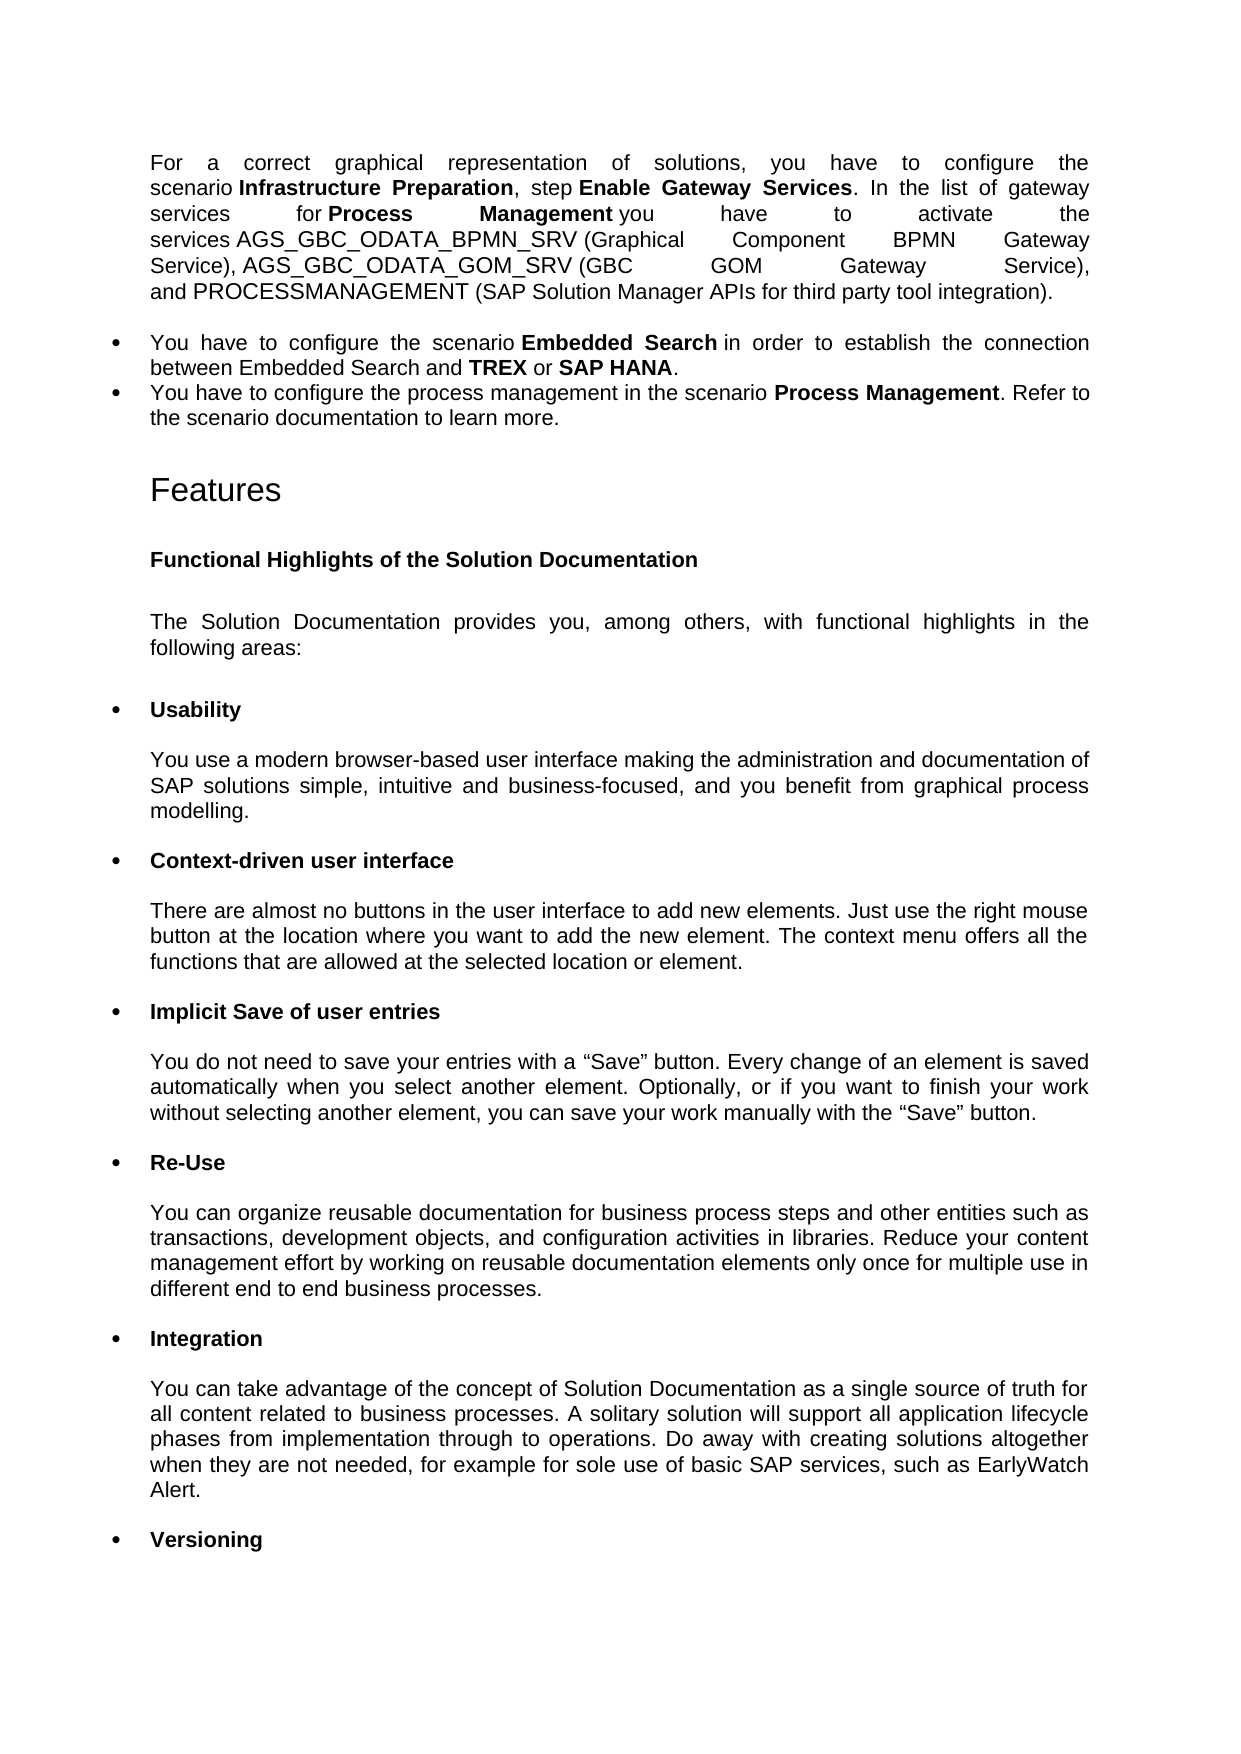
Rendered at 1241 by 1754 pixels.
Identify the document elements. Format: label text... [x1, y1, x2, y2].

list Re-Use [112, 1149, 1090, 1175]
list Context-driven user interface [112, 848, 1090, 873]
list You have to configure the scenario Embedded Search in order to establish the connection between Embedded Search and TREX or SAP HANA. [112, 330, 1090, 380]
text For a correct graphical representation of solutions, you have to configure the scenario Infrastructure Preparation, step Enable Gateway Services. In the list of gateway services for Process Management you have to activate the services AGS_GBC_ODATA_BPMN_SRV (Graphical Component BPMN Gateway Service), AGS_GBC_ODATA_GOM_SRV (GBC GOM Gateway Service), and PROCESSMANAGEMENT (SAP Solution Manager APIs for third party tool integration). [150, 150, 1090, 305]
text You use a modern browser-based user interface making the administration and documentation of SAP solutions simple, intuitive and business-focused, and you benefit from graphical process modelling. [150, 747, 1090, 823]
list Usability [112, 697, 1090, 722]
list Implicit Save of user entries [112, 999, 1090, 1024]
list You have to configure the process management in the scenario Process Management. Refer to the scenario documentation to learn more. [112, 380, 1090, 431]
text You can take advantage of the concept of Solution Documentation as a single source of truth for all content related to business processes. A solitary solution will support all application lifecycle phases from implementation through to operations. Do away with creating solutions altogether when they are not needed, for example for sole use of basic SAP services, such as EarlyWatch Alert. [150, 1376, 1090, 1502]
list Versioning [112, 1527, 1090, 1552]
text You do not need to save your entries with a “Save” button. Every change of an element is saved automatically when you select another element. Optionally, or if you want to finish your work without selecting another element, you can save your work manually with the “Save” button. [150, 1049, 1090, 1124]
text You can organize reusable documentation for business process steps and other entities such as transactions, development objects, and configuration activities in libraries. Reduce your content management effort by working on reusable documentation elements only once for multiple use in different end to end business processes. [150, 1200, 1090, 1301]
list Integration [112, 1326, 1090, 1351]
subtitle Features [150, 471, 1090, 509]
text The Solution Documentation provides you, among others, with functional highlights in the following areas: [150, 609, 1090, 659]
text Functional Highlights of the Solution Documentation [150, 546, 1090, 572]
text There are almost no buttons in the user interface to add new elements. Just use the right mouse button at the location where you want to add the new element. The context menu offers all the functions that are allowed at the selected location or element. [150, 898, 1090, 974]
